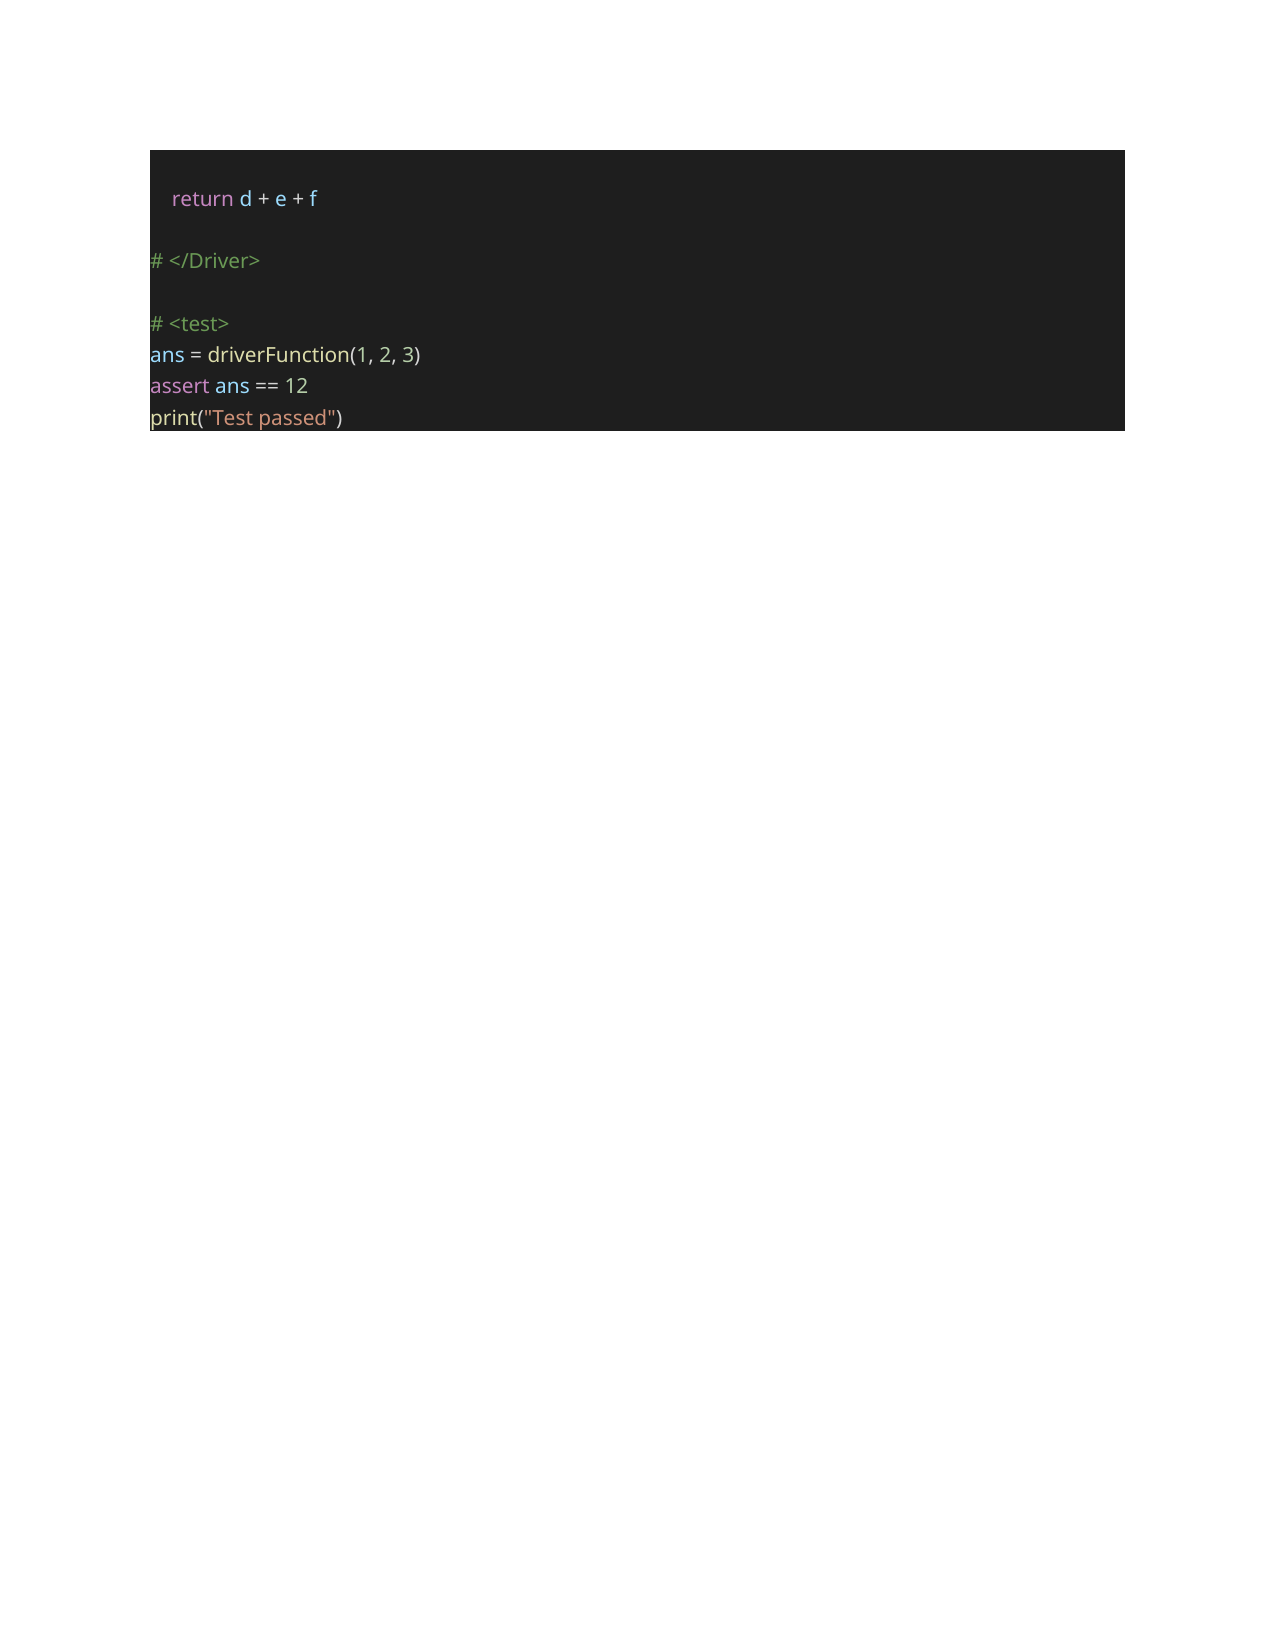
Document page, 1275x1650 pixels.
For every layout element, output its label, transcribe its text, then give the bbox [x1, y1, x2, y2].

text print("Test passed") [150, 400, 1125, 431]
text assert ans == 12 [150, 369, 1125, 400]
text # <test> [150, 306, 1125, 337]
text ans = driverFunction(1, 2, 3) [150, 337, 1125, 369]
text return d + e + f [150, 181, 1125, 212]
text # </Driver> [150, 244, 1125, 275]
